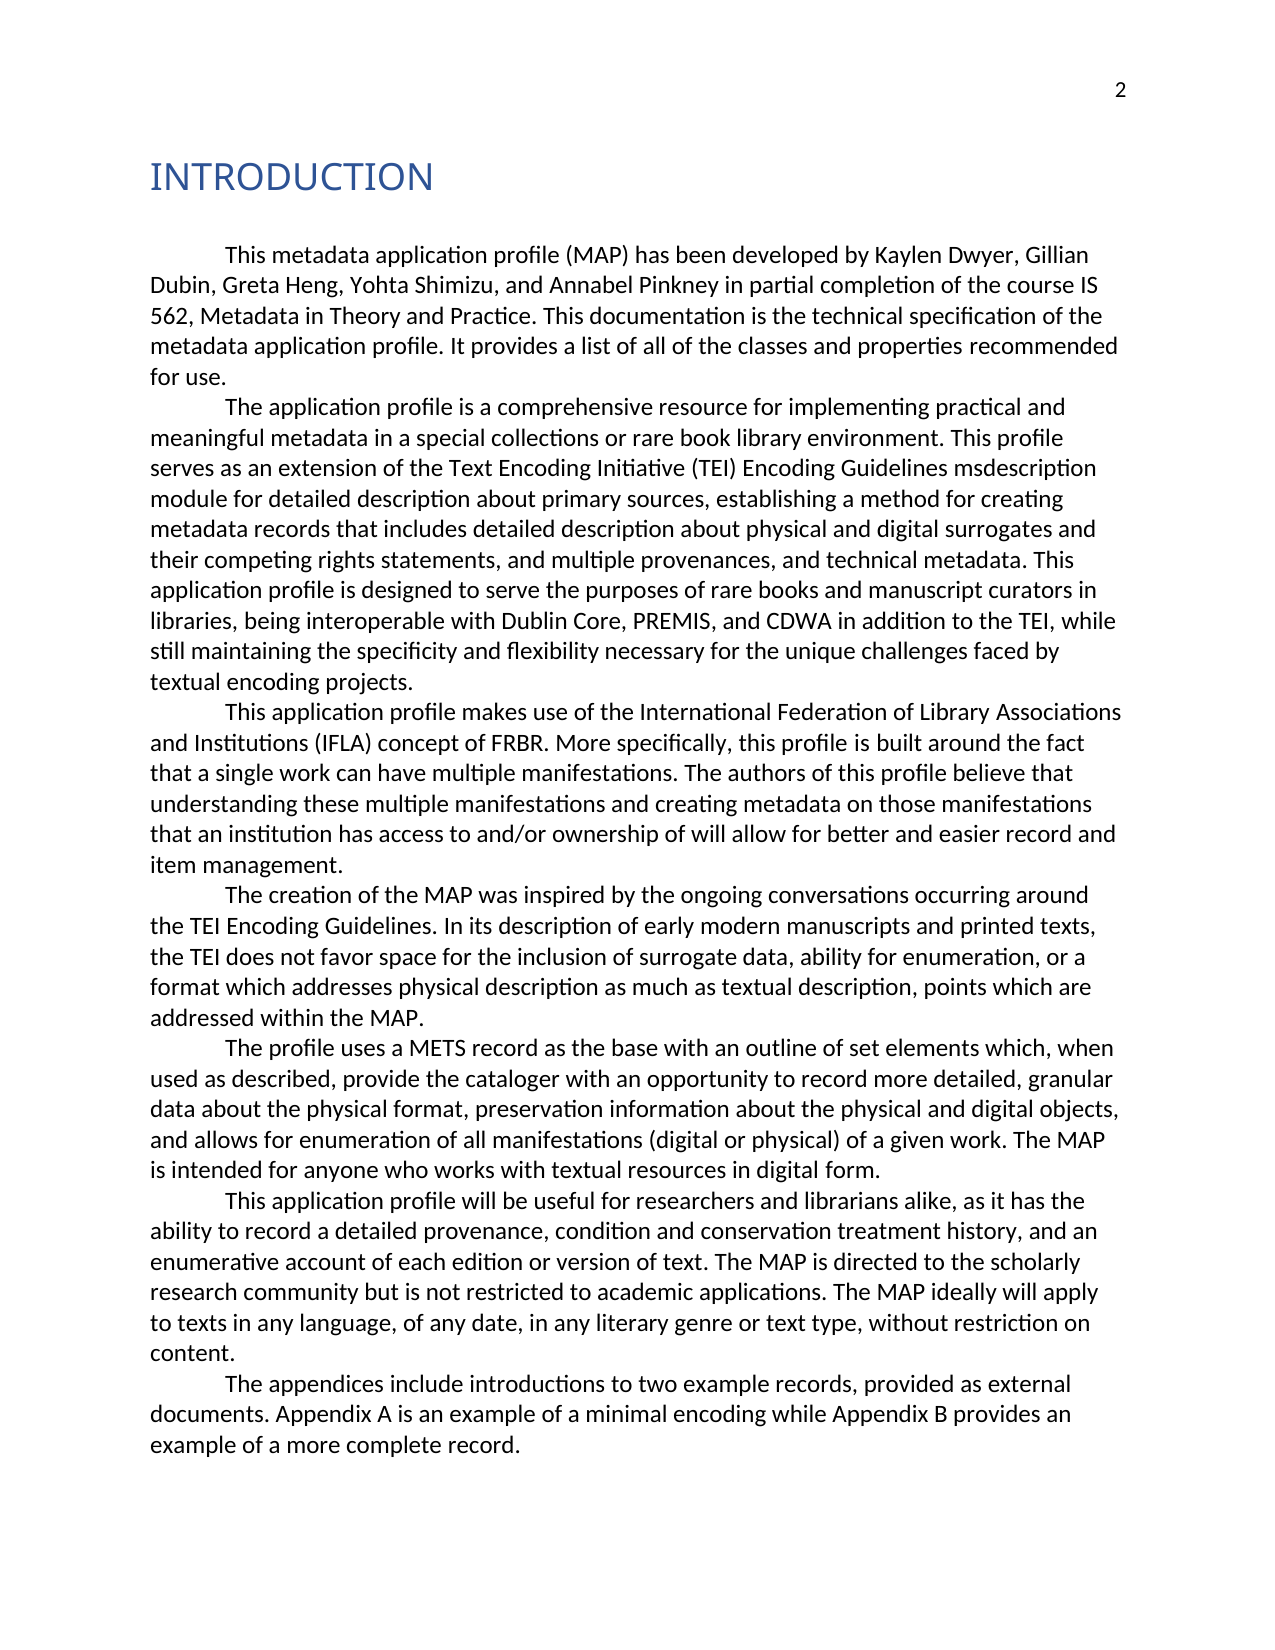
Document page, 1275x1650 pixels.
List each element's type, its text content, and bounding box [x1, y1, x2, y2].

text This application profile will be useful for researchers and librarians alike, as it has the ability to record a detailed provenance, condition and conservation treatment history, and an enumerative account of each edition or version of text. The MAP is directed to the scholarly research community but is not restricted to academic applications. The MAP ideally will apply to texts in any language, of any date, in any literary genre or text type, without restriction on content. [150, 1185, 1102, 1368]
subtitle INTRODUCTION [150, 150, 1137, 201]
text This application profile makes use of the International Federation of Library Associations and Institutions (IFLA) concept of FRBR. More specifically, this profile is built around the fact that a single work can have multiple manifestations. The authors of this profile believe that understanding these multiple manifestations and creating metadata on those manifestations that an institution has access to and/or ownership of will allow for better and easier record and item management. [150, 697, 1123, 880]
text The profile uses a METS record as the base with an outline of set elements which, when used as described, provide the cataloger with an opportunity to record more detailed, granular data about the physical format, preservation information about the physical and digital objects, and allows for enumeration of all manifestations (digital or physical) of a given work. The MAP is intended for anyone who works with textual resources in digital form. [150, 1032, 1120, 1185]
text This metadata application profile (MAP) has been developed by Kaylen Dwyer, Gillian Dubin, Greta Heng, Yohta Shimizu, and Annabel Pinkney in partial completion of the course IS 562, Metadata in Theory and Practice. This documentation is the technical specification of the metadata application profile. It provides a list of all of the classes and properties recommended for use. [150, 239, 1137, 391]
text The appendices include introductions to two example records, provided as external documents. Appendix A is an example of a minimal encoding while Appendix B provides an example of a more complete record. [150, 1368, 1073, 1459]
text The creation of the MAP was inspired by the ongoing conversations occurring around the TEI Encoding Guidelines. In its description of early modern manuscripts and printed texts, the TEI does not favor space for the inclusion of surrogate data, ability for enumeration, or a format which addresses physical description as much as textual description, points which are addressed within the MAP. [150, 880, 1120, 1032]
text The application profile is a comprehensive resource for implementing practical and meaningful metadata in a special collections or rare book library environment. This profile serves as an extension of the Text Encoding Initiative (TEI) Encoding Guidelines msdescription module for detailed description about primary sources, establishing a method for creating metadata records that includes detailed description about physical and digital surrogates and their competing rights statements, and multiple provenances, and technical metadata. This application profile is designed to serve the purposes of rare books and manuscript curators in libraries, being interoperable with Dublin Core, PREMIS, and CDWA in addition to the TEI, while still maintaining the specificity and flexibility necessary for the unique challenges faced by textual encoding projects. [150, 391, 1123, 697]
